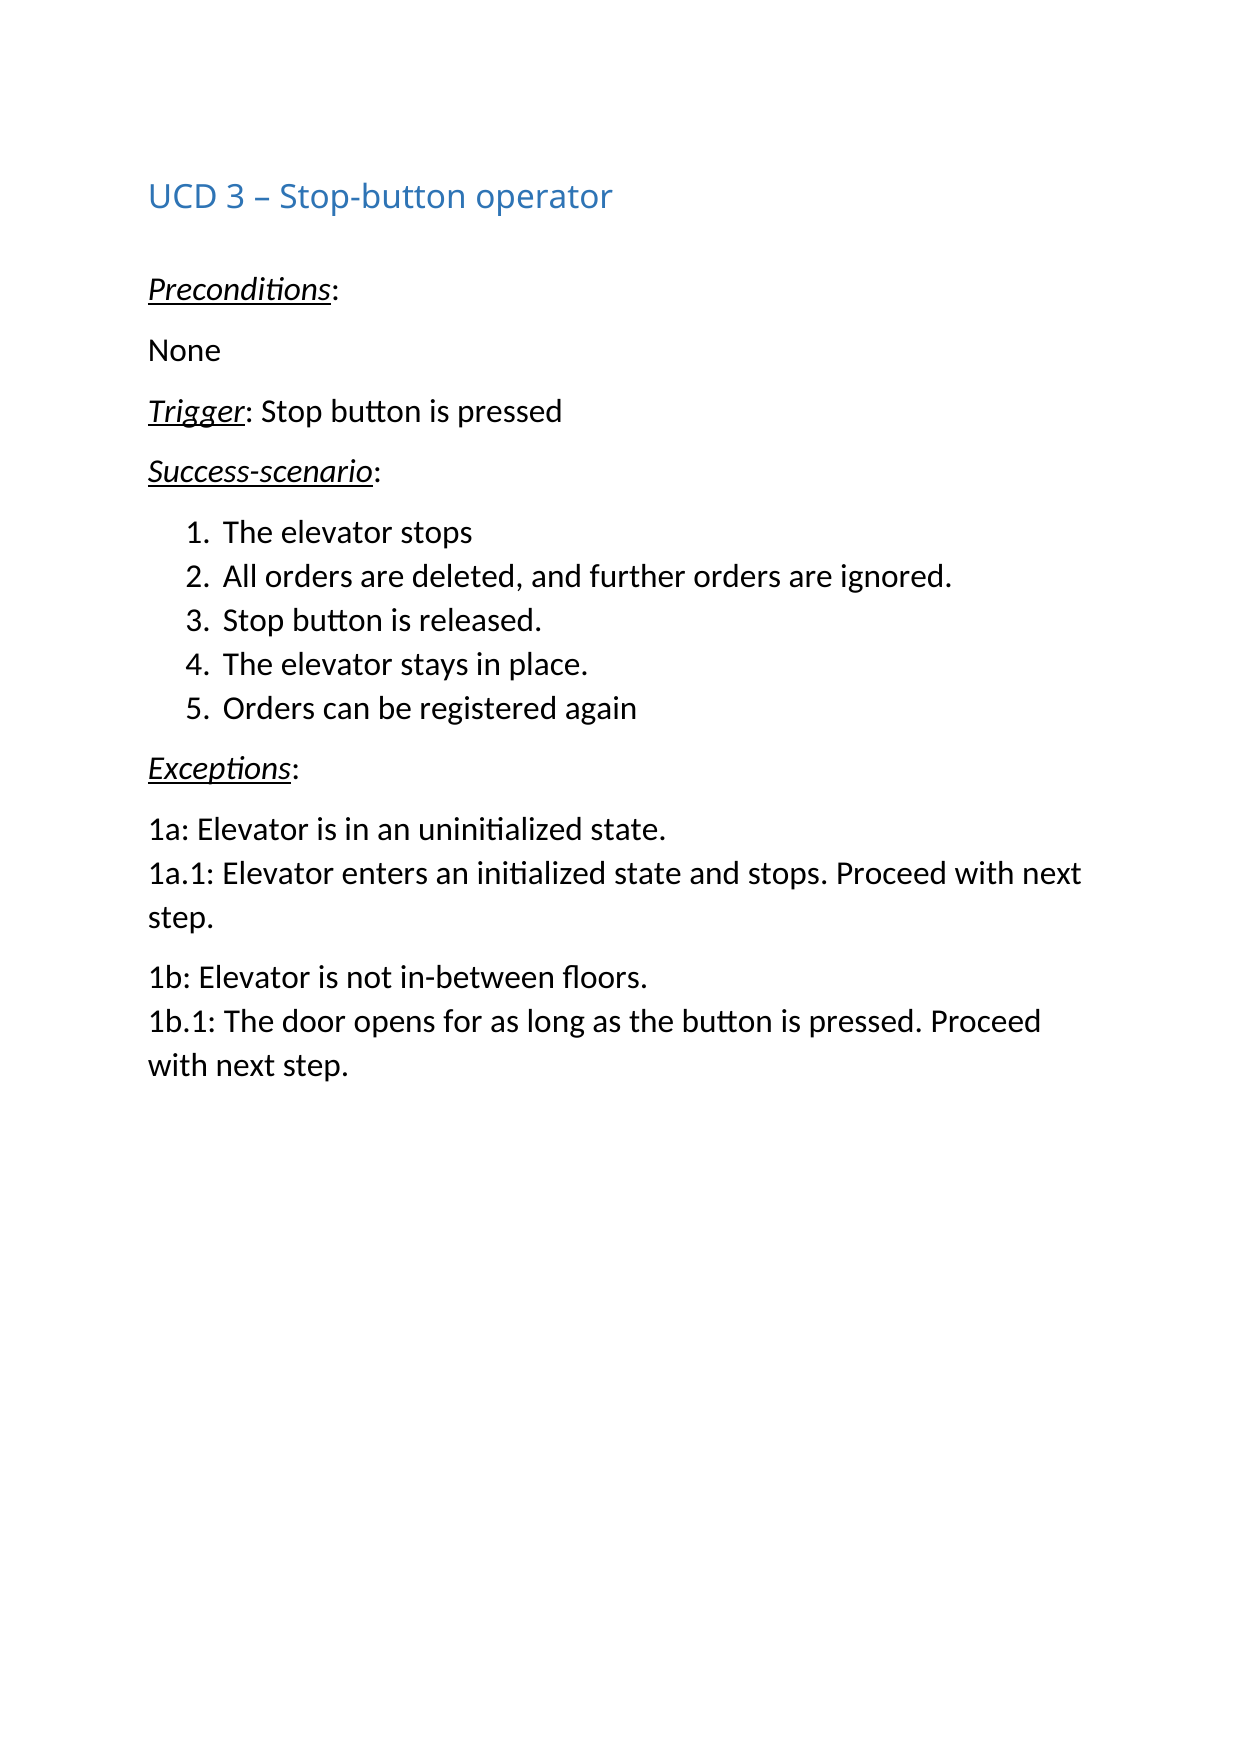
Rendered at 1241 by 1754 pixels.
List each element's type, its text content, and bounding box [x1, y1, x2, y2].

subtitle UCD 3 – Stop-button operator [148, 173, 1093, 218]
list Orders can be registered again [185, 687, 1093, 727]
text Trigger: Stop button is pressed [148, 390, 1093, 430]
text None [148, 329, 1093, 370]
list The elevator stops [185, 511, 1093, 552]
text Preconditions: [148, 268, 1093, 309]
list The elevator stays in place. [185, 643, 1093, 683]
list All orders are deleted, and further orders are ignored. [185, 555, 1093, 596]
list Stop button is released. [185, 599, 1093, 639]
text Exceptions: [148, 747, 1093, 788]
text Success-scenario: [148, 450, 1093, 491]
text 1a: Elevator is in an uninitialized state. 1a.1: Elevator enters an initialized state and stops. Proceed with next step. [148, 808, 1093, 937]
text 1b: Elevator is not in-between floors. 1b.1: The door opens for as long as the button is pressed. Proceed with next step. [148, 957, 1093, 1085]
